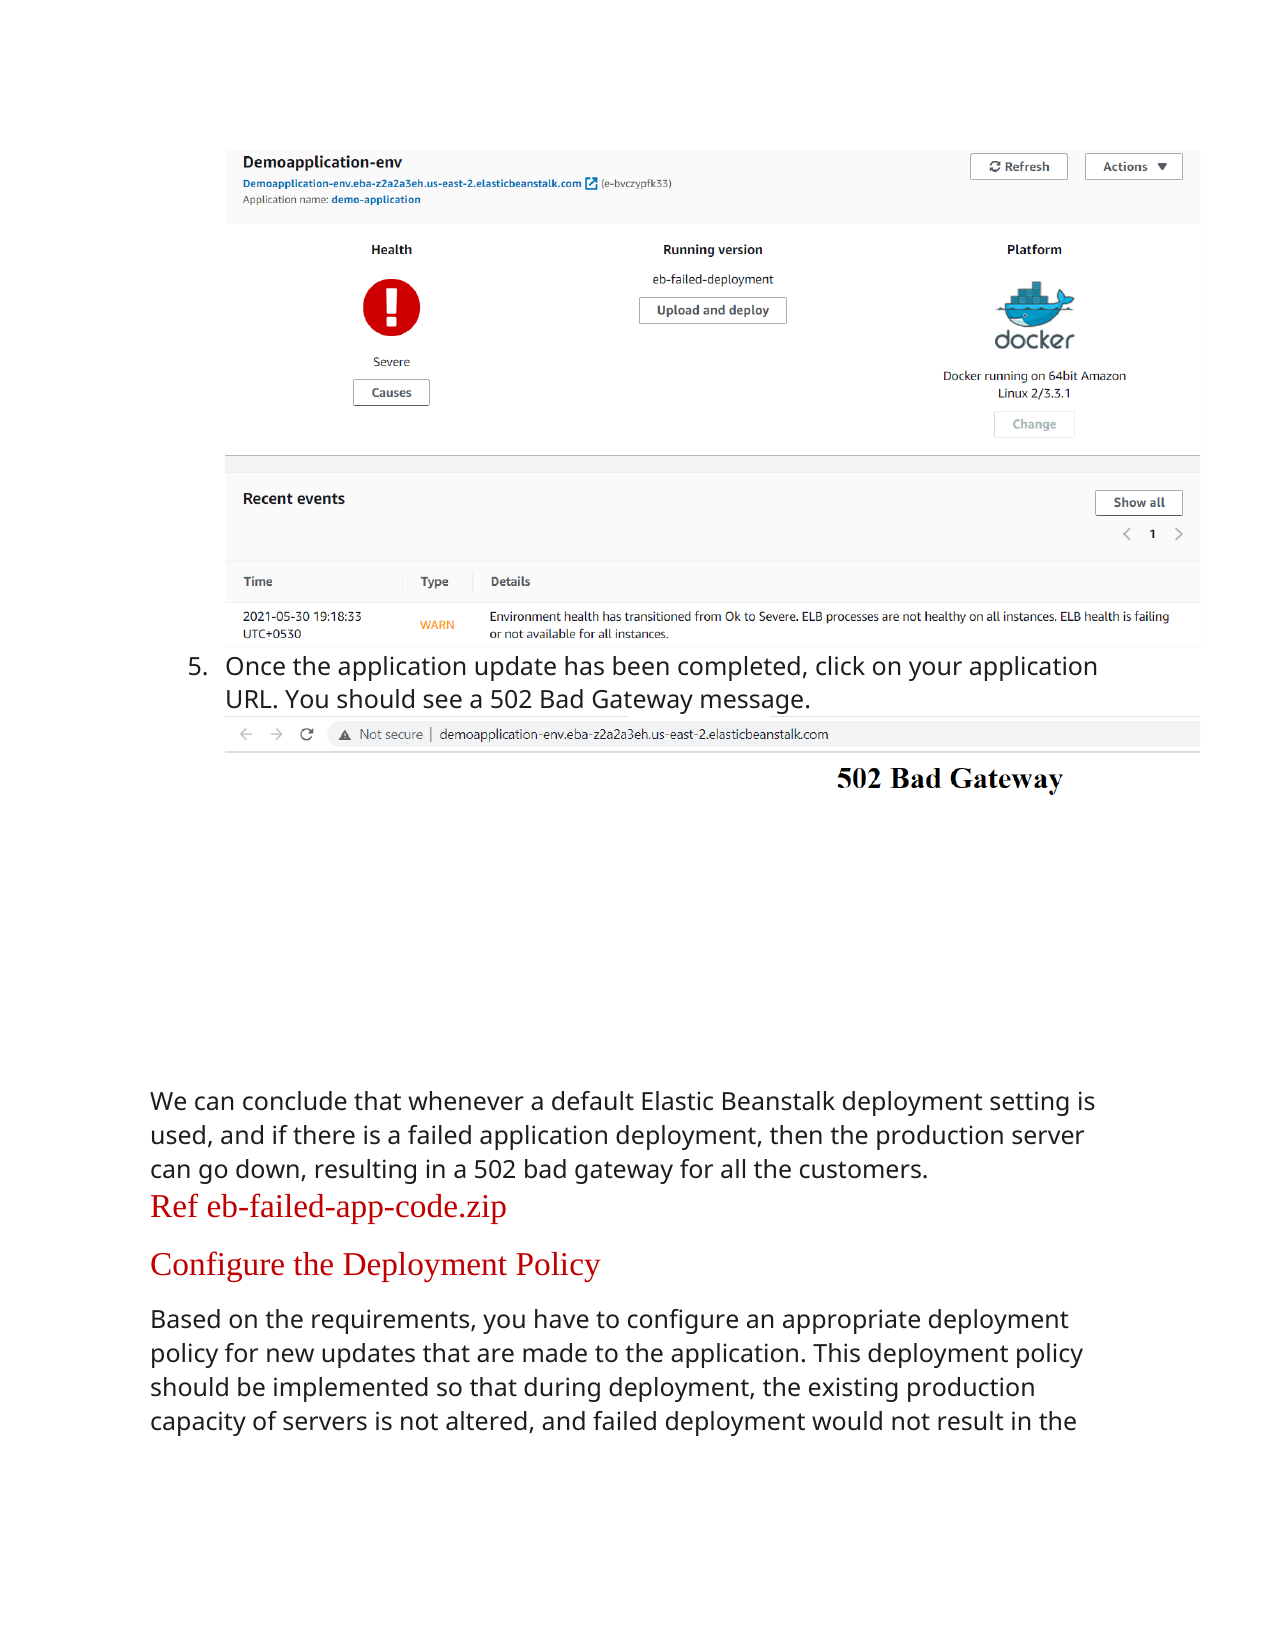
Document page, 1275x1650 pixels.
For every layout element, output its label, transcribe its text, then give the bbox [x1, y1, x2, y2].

text We can conclude that whenever a default Elastic Beanstalk deployment setting is used, and if there is a failed application deployment, then the production server can go down, resulting in a 502 bad gateway for all the customers. [150, 1084, 1125, 1186]
text Ref eb-failed-app-code.zip [150, 1186, 1125, 1224]
picture [225, 150, 1200, 649]
list Once the application update has been completed, click on your application URL. You should see a 502 Bad Gateway message. [187, 648, 1125, 716]
text Configure the Deployment Policy [150, 1244, 1125, 1282]
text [150, 1302, 1125, 1438]
picture [225, 716, 1200, 1084]
